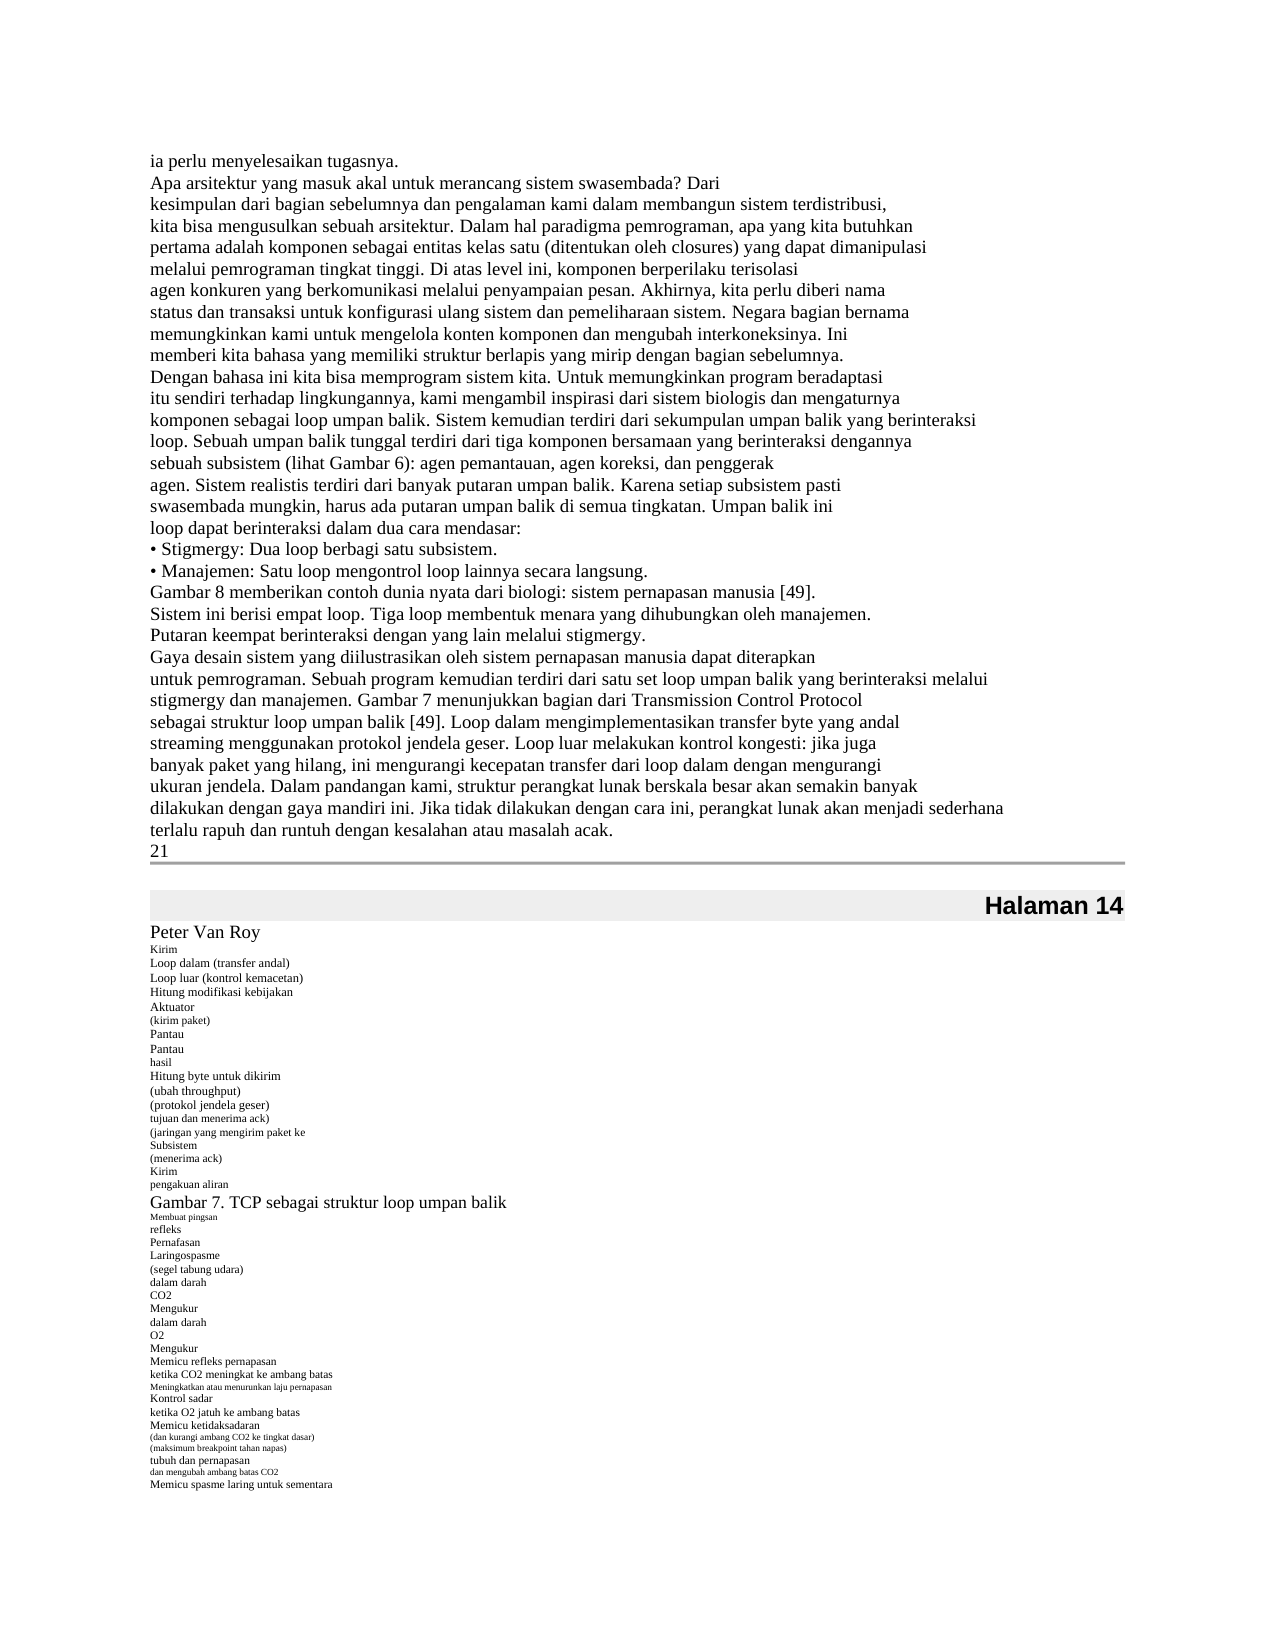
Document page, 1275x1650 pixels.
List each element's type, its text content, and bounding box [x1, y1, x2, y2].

text (jaringan yang mengirim paket ke [150, 1125, 1125, 1138]
text ketika O2 jatuh ke ambang batas [150, 1405, 1125, 1419]
text sebagai struktur loop umpan balik [49]. Loop dalam mengimplementasikan transfer byte yang andal [150, 711, 1125, 732]
text itu sendiri terhadap lingkungannya, kami mengambil inspirasi dari sistem biologis dan mengaturnya [150, 387, 1125, 409]
text (ubah throughput) [150, 1083, 1125, 1098]
text swasembada mungkin, harus ada putaran umpan balik di semua tingkatan. Umpan balik ini [150, 495, 1125, 517]
text pengakuan aliran [150, 1178, 1125, 1191]
text Gambar 8 memberikan contoh dunia nyata dari biologi: sistem pernapasan manusia [49]. [150, 581, 1125, 603]
text dalam darah [150, 1315, 1125, 1328]
text ukuran jendela. Dalam pandangan kami, struktur perangkat lunak berskala besar akan semakin banyak [150, 775, 1125, 797]
text Memicu ketidaksadaran [150, 1419, 1125, 1432]
text dalam darah [150, 1276, 1125, 1289]
text Dengan bahasa ini kita bisa memprogram sistem kita. Untuk memungkinkan program beradaptasi [150, 366, 1125, 387]
text Mengukur [150, 1302, 1125, 1315]
text Loop dalam (transfer andal) [150, 956, 1125, 971]
text Sistem ini berisi empat loop. Tiga loop membentuk menara yang dihubungkan oleh manajemen. [150, 603, 1125, 624]
text Mengukur [150, 1342, 1125, 1355]
text status dan transaksi untuk konfigurasi ulang sistem dan pemeliharaan sistem. Negara bagian bernama [150, 301, 1125, 322]
text Peter Van Roy [150, 921, 1125, 943]
text ketika CO2 meningkat ke ambang batas [150, 1368, 1125, 1381]
text Pernafasan [150, 1236, 1125, 1249]
text stigmergy dan manajemen. Gambar 7 menunjukkan bagian dari Transmission Control Protocol [150, 689, 1125, 711]
text kesimpulan dari bagian sebelumnya dan pengalaman kami dalam membangun sistem terdistribusi, [150, 193, 1125, 215]
text loop dapat berinteraksi dalam dua cara mendasar: [150, 517, 1125, 538]
text streaming menggunakan protokol jendela geser. Loop luar melakukan kontrol kongesti: jika juga [150, 732, 1125, 754]
text • Manajemen: Satu loop mengontrol loop lainnya secara langsung. [150, 560, 1125, 581]
text Kirim [150, 1165, 1125, 1178]
table_header Halaman 14 [150, 890, 1125, 921]
text terlalu rapuh dan runtuh dengan kesalahan atau masalah acak. [150, 818, 1125, 840]
text 21 [150, 840, 1125, 861]
text Laringospasme [150, 1249, 1125, 1262]
text Hitung byte untuk dikirim [150, 1069, 1125, 1083]
text loop. Sebuah umpan balik tunggal terdiri dari tiga komponen bersamaan yang berinteraksi dengannya [150, 430, 1125, 452]
text CO2 [150, 1289, 1125, 1302]
text (kirim paket) [150, 1014, 1125, 1027]
text Pantau [150, 1027, 1125, 1041]
text agen. Sistem realistis terdiri dari banyak putaran umpan balik. Karena setiap subsistem pasti [150, 473, 1125, 495]
text hasil [150, 1056, 1125, 1069]
text Memicu refleks pernapasan [150, 1355, 1125, 1368]
text memungkinkan kami untuk mengelola konten komponen dan mengubah interkoneksinya. Ini [150, 322, 1125, 344]
text refleks [150, 1223, 1125, 1236]
text komponen sebagai loop umpan balik. Sistem kemudian terdiri dari sekumpulan umpan balik yang berinteraksi [150, 409, 1125, 430]
text Kirim [150, 943, 1125, 956]
text agen konkuren yang berkomunikasi melalui penyampaian pesan. Akhirnya, kita perlu diberi nama [150, 279, 1125, 301]
text sebuah subsistem (lihat Gambar 6): agen pemantauan, agen koreksi, dan penggerak [150, 452, 1125, 473]
text pertama adalah komponen sebagai entitas kelas satu (ditentukan oleh closures) yang dapat dimanipulasi [150, 236, 1125, 258]
text tubuh dan pernapasan [150, 1453, 1125, 1467]
text (menerima ack) [150, 1152, 1125, 1165]
text Kontrol sadar [150, 1392, 1125, 1405]
text Apa arsitektur yang masuk akal untuk merancang sistem swasembada? Dari [150, 172, 1125, 193]
text (protokol jendela geser) [150, 1098, 1125, 1112]
text untuk pemrograman. Sebuah program kemudian terdiri dari satu set loop umpan balik yang berinteraksi melalui [150, 667, 1125, 689]
text Subsistem [150, 1138, 1125, 1152]
text Aktuator [150, 999, 1125, 1014]
text Pantau [150, 1041, 1125, 1056]
text Gaya desain sistem yang diilustrasikan oleh sistem pernapasan manusia dapat diterapkan [150, 646, 1125, 667]
text O2 [150, 1328, 1125, 1342]
text ia perlu menyelesaikan tugasnya. [150, 150, 1125, 172]
text kita bisa mengusulkan sebuah arsitektur. Dalam hal paradigma pemrograman, apa yang kita butuhkan [150, 215, 1125, 236]
text Loop luar (kontrol kemacetan) [150, 971, 1125, 985]
text Putaran keempat berinteraksi dengan yang lain melalui stigmergy. [150, 624, 1125, 646]
text Hitung modifikasi kebijakan [150, 985, 1125, 999]
text banyak paket yang hilang, ini mengurangi kecepatan transfer dari loop dalam dengan mengurangi [150, 754, 1125, 775]
text (segel tabung udara) [150, 1262, 1125, 1276]
text Memicu spasme laring untuk sementara [150, 1478, 1125, 1491]
text tujuan dan menerima ack) [150, 1112, 1125, 1125]
text memberi kita bahasa yang memiliki struktur berlapis yang mirip dengan bagian sebelumnya. [150, 344, 1125, 366]
text melalui pemrograman tingkat tinggi. Di atas level ini, komponen berperilaku terisolasi [150, 258, 1125, 279]
text Gambar 7. TCP sebagai struktur loop umpan balik [150, 1191, 1125, 1212]
text • Stigmergy: Dua loop berbagi satu subsistem. [150, 538, 1125, 560]
text dilakukan dengan gaya mandiri ini. Jika tidak dilakukan dengan cara ini, perangkat lunak akan menjadi sederhana [150, 797, 1125, 818]
